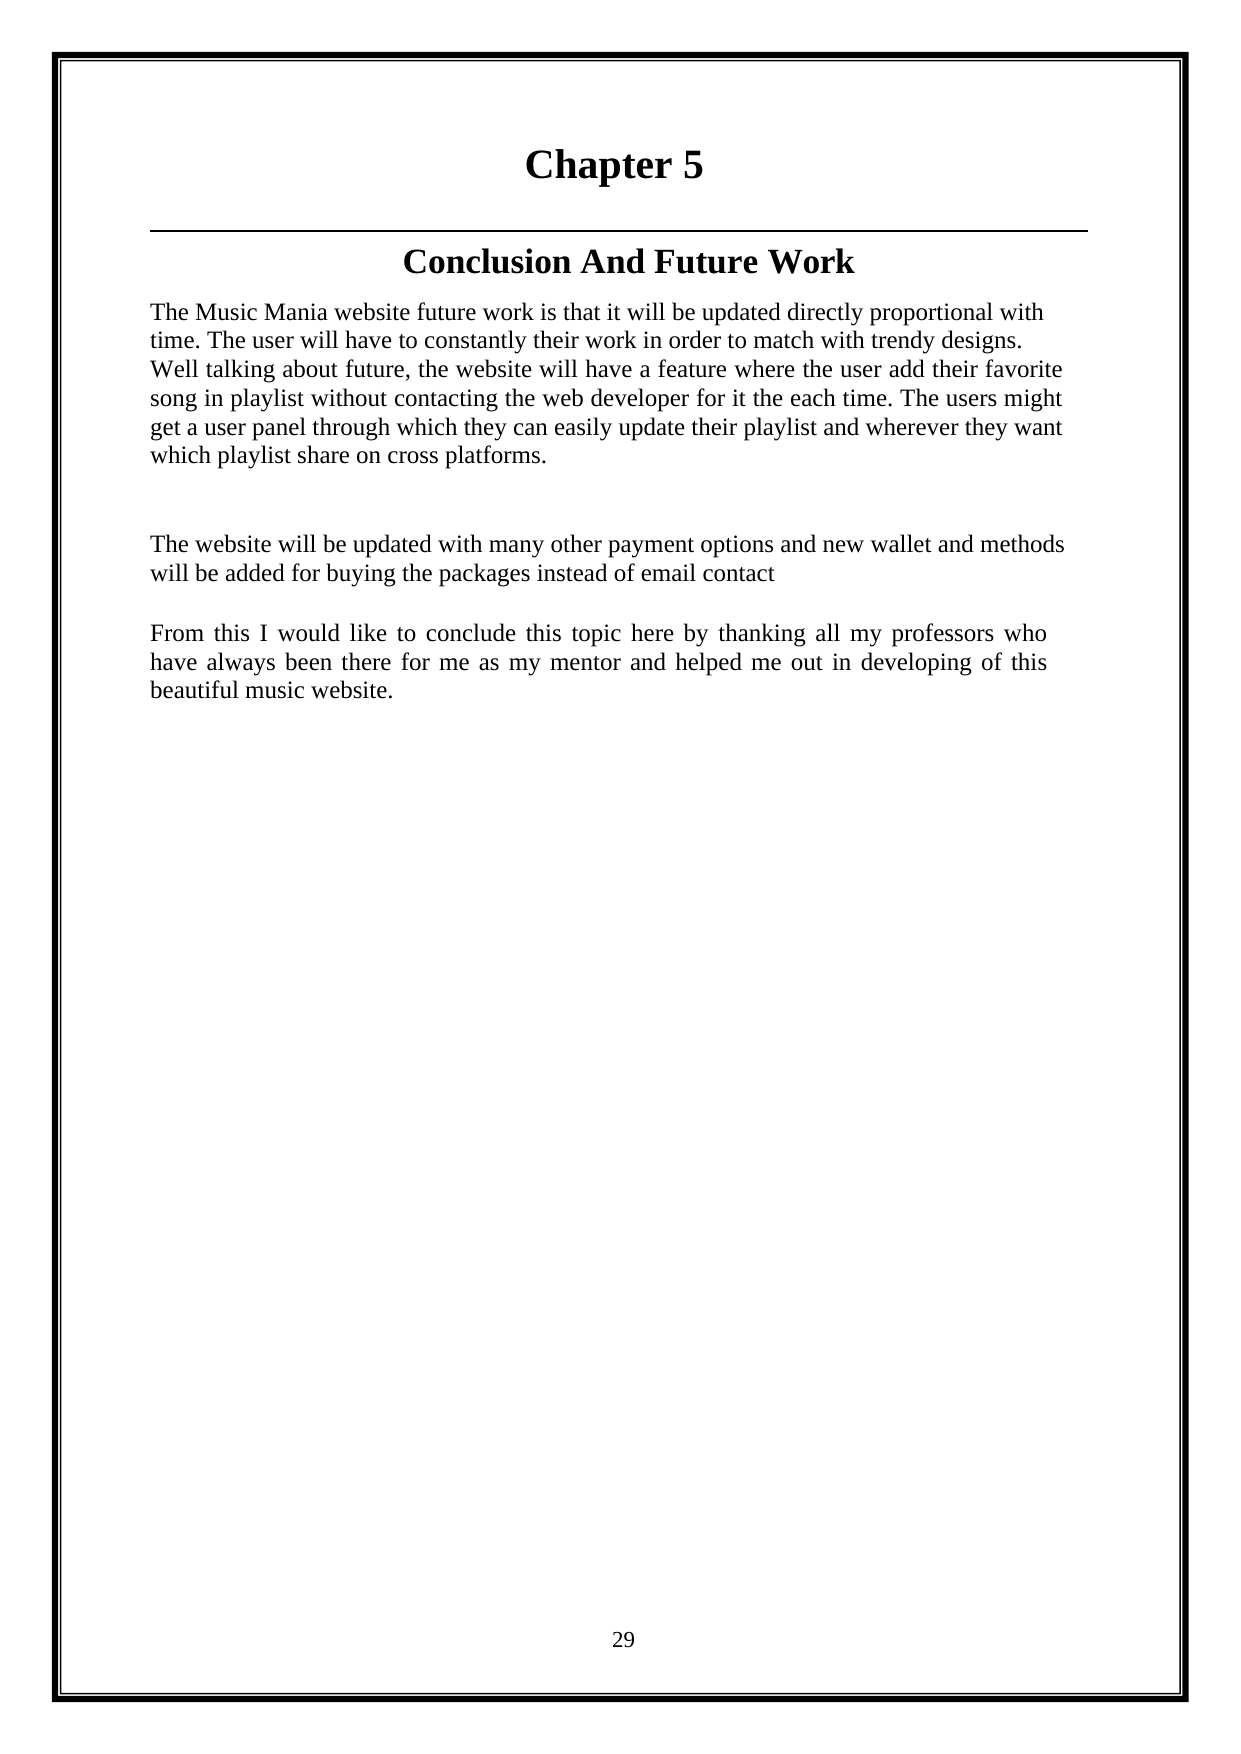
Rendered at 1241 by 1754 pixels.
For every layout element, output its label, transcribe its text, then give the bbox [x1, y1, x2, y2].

text The Music Mania website future work is that it will be updated directly proportional with time. The user will have to constantly their work in order to match with trendy designs. [150, 297, 1045, 354]
text The website will be updated with many other payment options and new wallet and methods will be added for buying the packages instead of email contact [150, 529, 1066, 587]
text Well talking about future, the website will have a feature where the user add their favorite song in playlist without contacting the web developer for it the each time. The users might get a user panel through which they can easily update their playlist and wherever they want which playlist share on cross platforms. [150, 354, 1064, 469]
subtitle Chapter 5 [138, 139, 1091, 187]
subtitle Conclusion And Future Work [166, 241, 1091, 282]
text From this I would like to conclude this topic here by thanking all my professors who have always been there for me as my mentor and helped me out in developing of this beautiful music website. [150, 618, 1048, 704]
